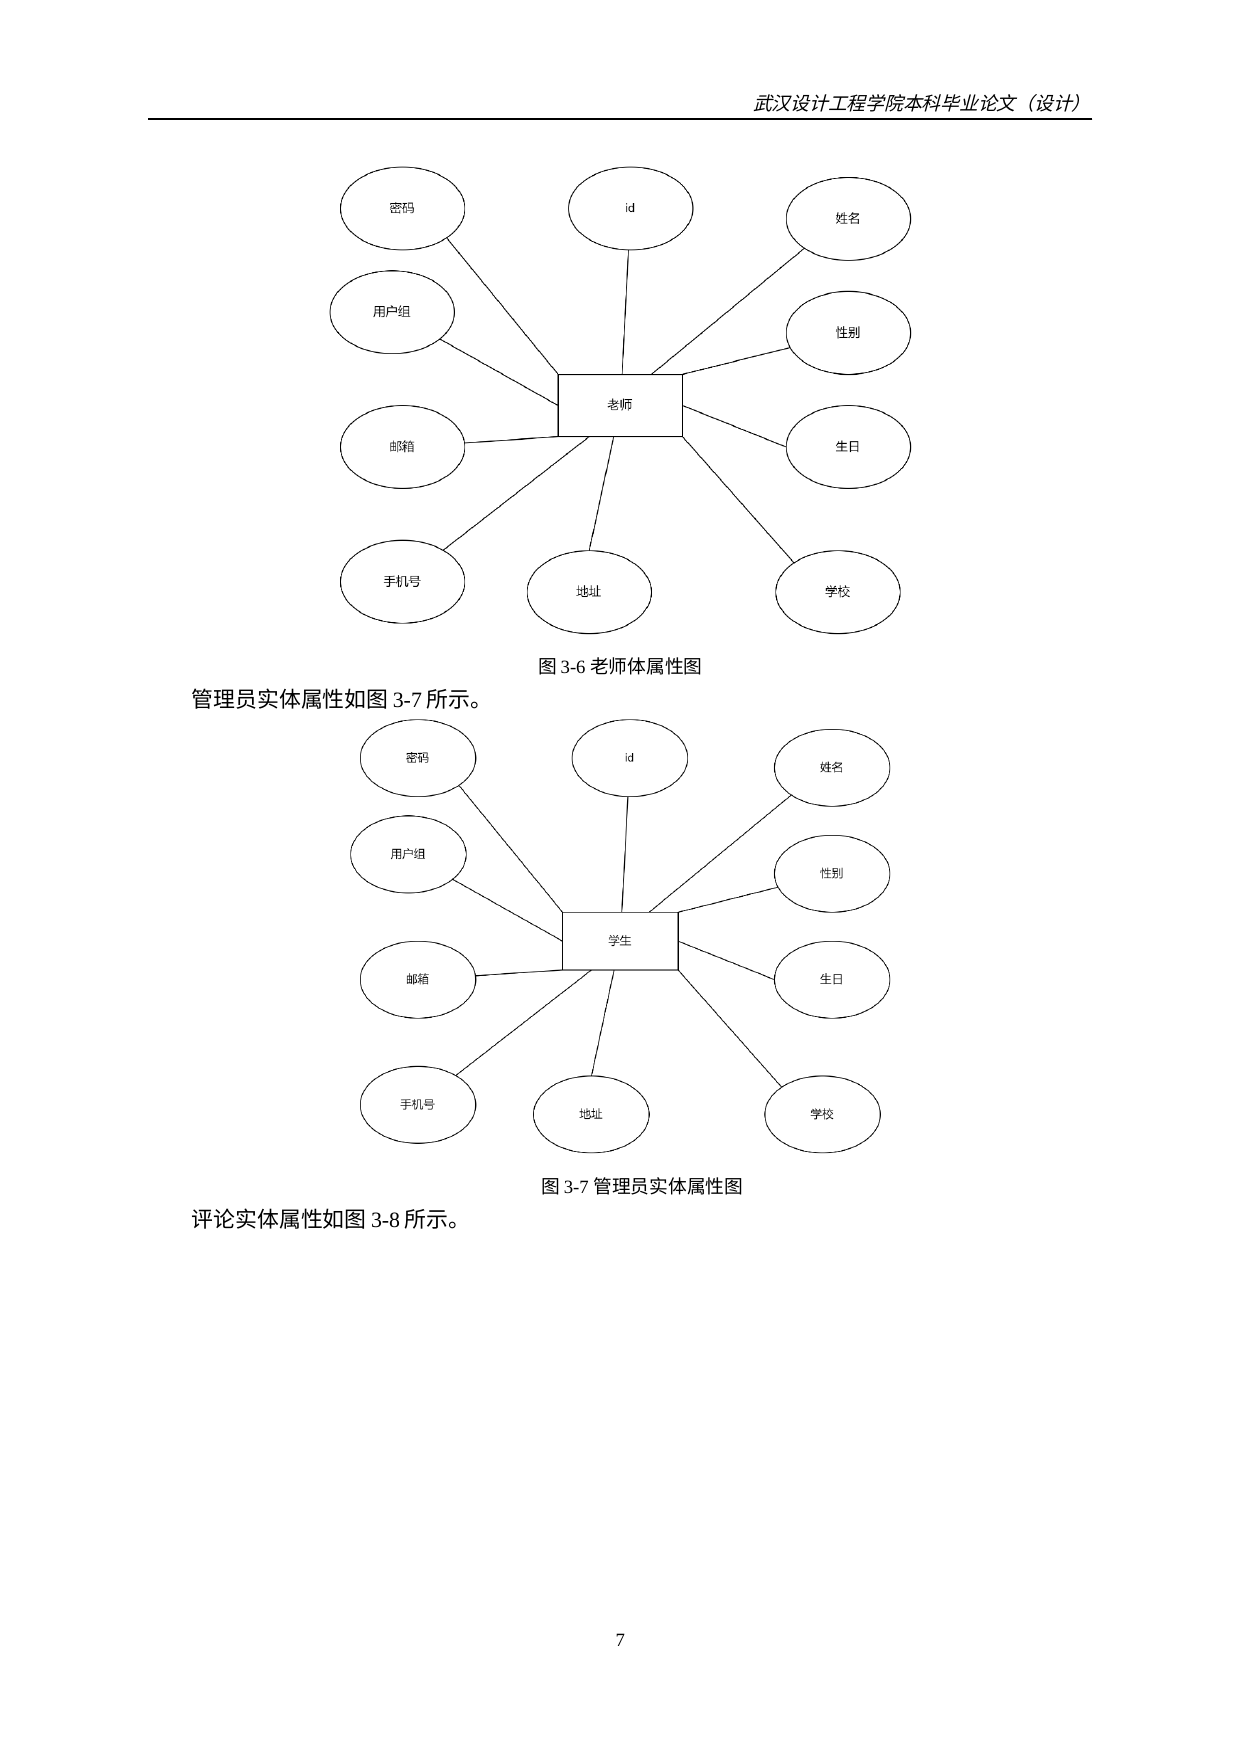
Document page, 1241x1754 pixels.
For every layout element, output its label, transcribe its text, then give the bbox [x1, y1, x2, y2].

text 管理员实体属性如图3-7所示。 [148, 682, 1092, 714]
picture [325, 162, 916, 639]
text 评论实体属性如图3-8所示。 [148, 1202, 1092, 1234]
text 图3-6 老师体属性图 [148, 649, 1092, 682]
text 图3-7 管理员实体属性图 [148, 1169, 1092, 1202]
picture [345, 714, 895, 1158]
